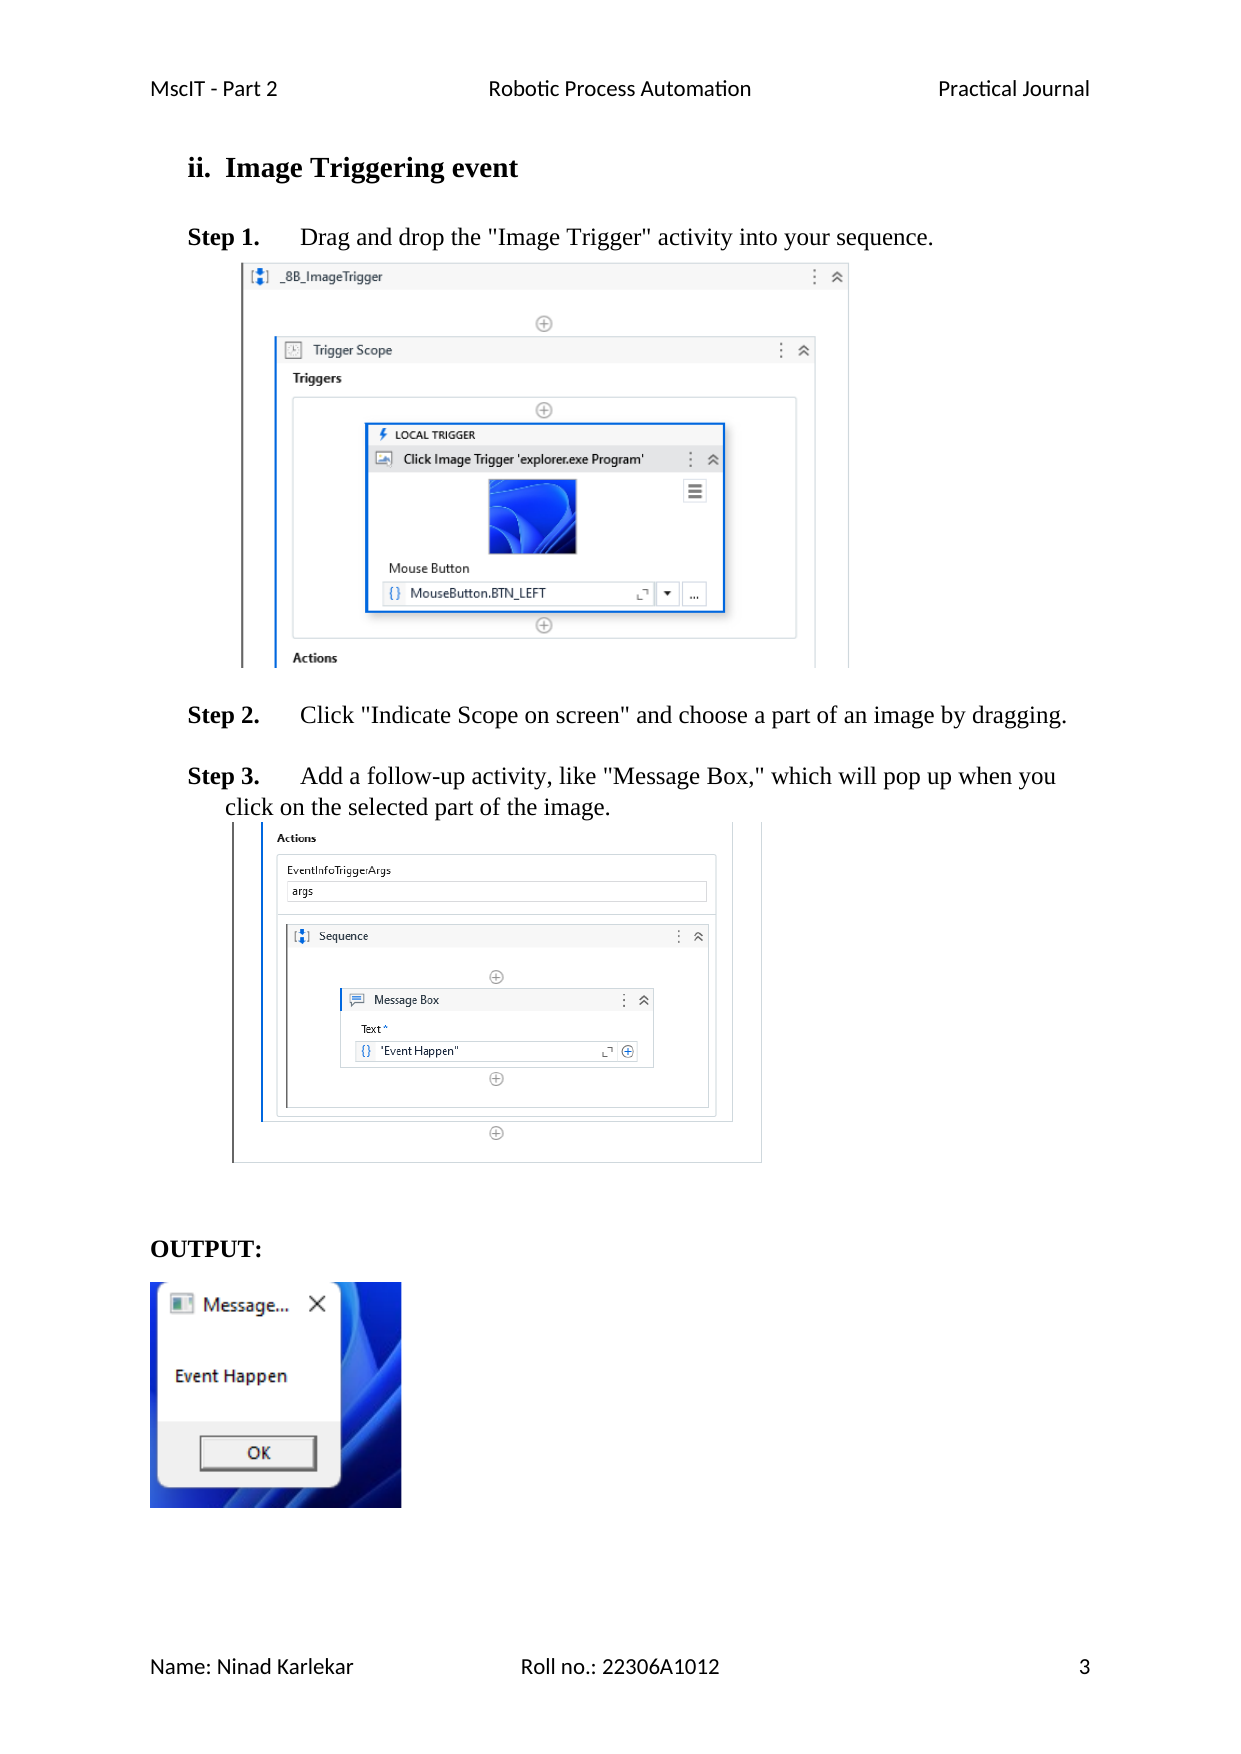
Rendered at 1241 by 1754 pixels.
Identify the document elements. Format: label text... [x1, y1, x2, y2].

picture [225, 253, 862, 668]
list Click "Indicate Scope on screen" and choose a part of an image by dragging. [187, 700, 1090, 759]
picture [225, 822, 774, 1168]
text OUTPUT: [150, 1234, 1090, 1263]
picture [150, 1282, 402, 1508]
list Image Triggering event [187, 150, 1090, 183]
